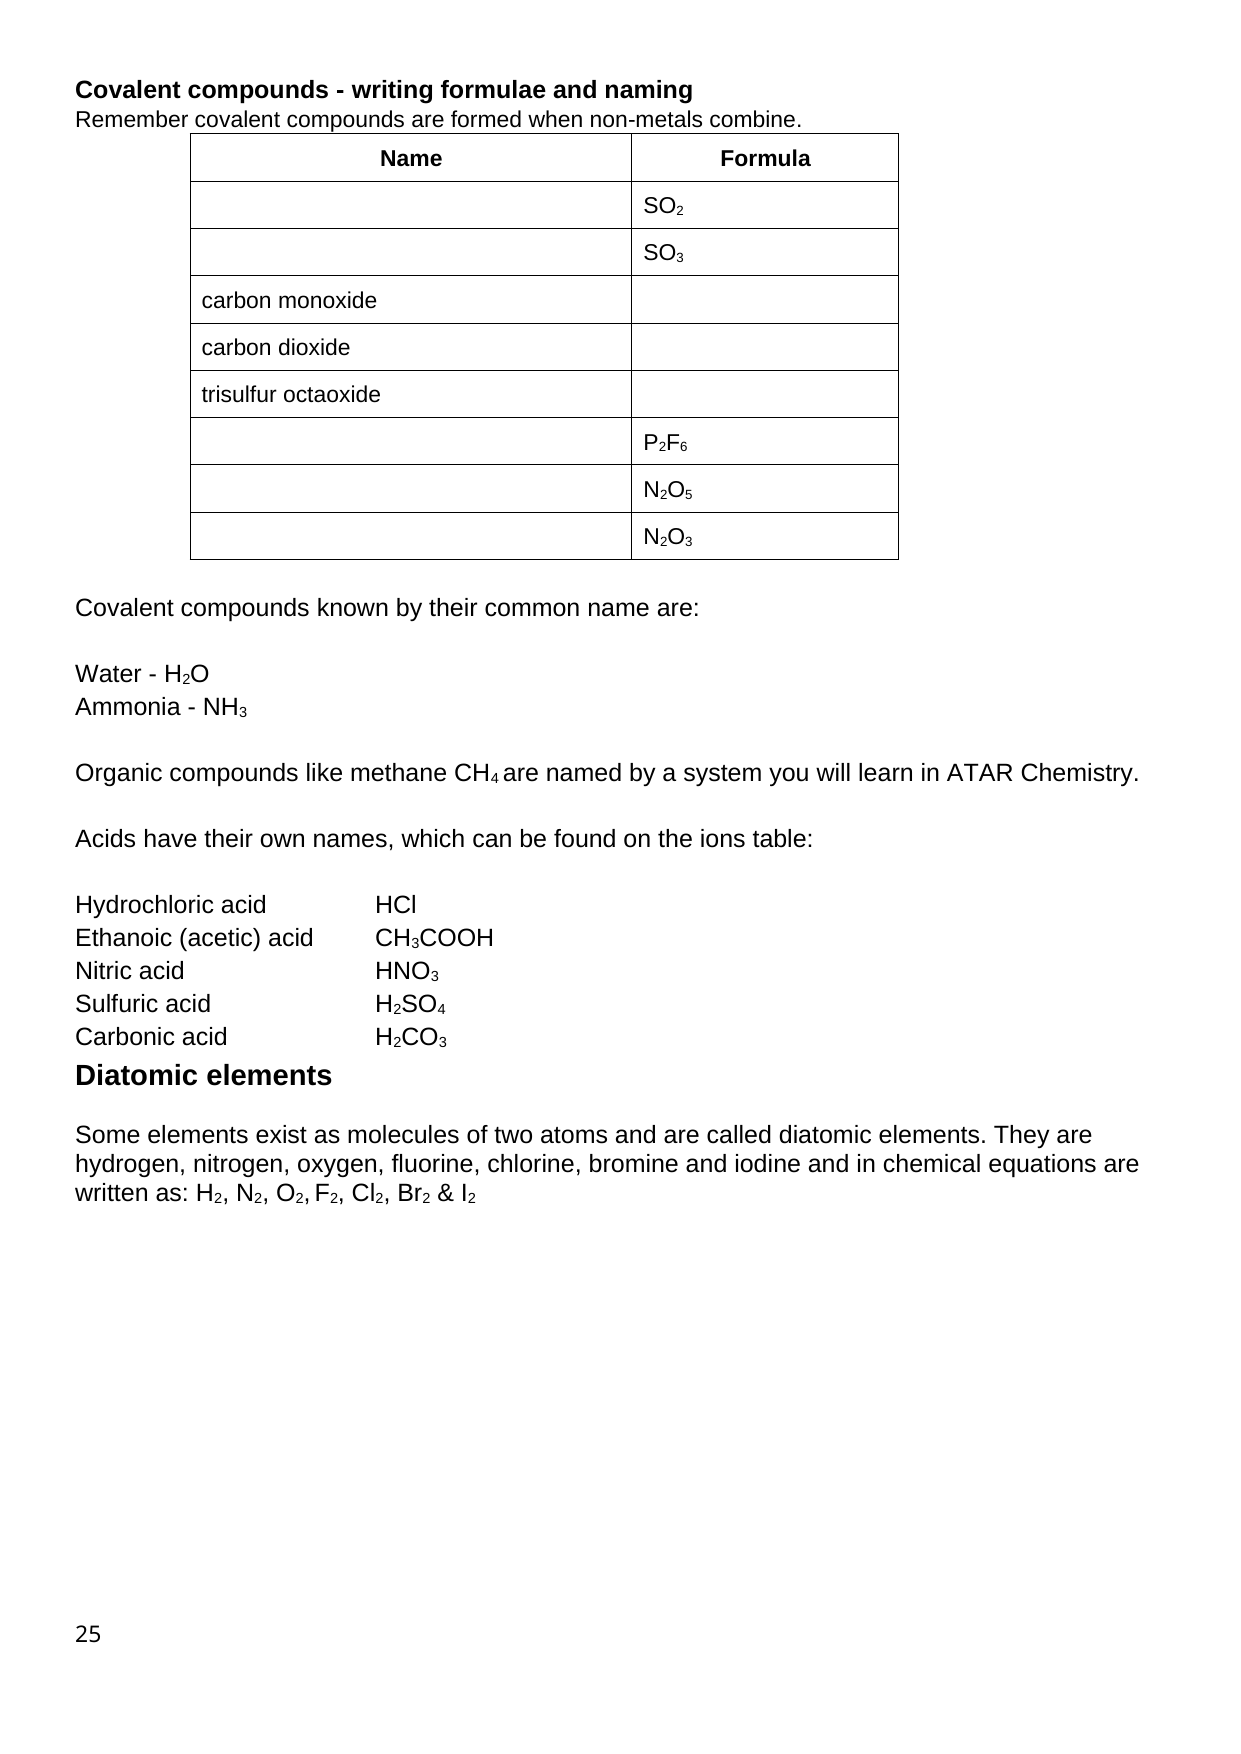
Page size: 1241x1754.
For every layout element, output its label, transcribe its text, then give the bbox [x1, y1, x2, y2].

table_cell trisulfur octaoxide [191, 371, 631, 417]
table_cell [632, 371, 898, 417]
text Covalent compounds - writing formulae and naming [75, 75, 1165, 104]
text Covalent compounds known by their common name are: [75, 593, 1165, 622]
table_cell P2F6 [632, 418, 898, 464]
table_cell N2O3 [632, 513, 898, 559]
text Acids have their own names, which can be found on the ions table: [75, 824, 1165, 853]
table_cell SO3 [632, 229, 898, 275]
text Nitric acid HNO3 [75, 956, 1165, 985]
text Diatomic elements [75, 1062, 1165, 1091]
text Ethanoic (acetic) acid CH3COOH [75, 923, 1165, 952]
table_cell carbon monoxide [191, 276, 631, 322]
text Hydrochloric acid HCl [75, 890, 1165, 919]
table_header Name [191, 134, 631, 181]
text Carbonic acid H2CO3 [75, 1022, 1165, 1051]
text Remember covalent compounds are formed when non-metals combine. [75, 104, 1165, 133]
table_cell N2O5 [632, 465, 898, 512]
table_cell [191, 418, 631, 464]
table_cell [191, 182, 631, 228]
table_cell [191, 513, 631, 559]
table_cell carbon dioxide [191, 324, 631, 370]
text Some elements exist as molecules of two atoms and are called diatomic elements. They are hydrogen, nitrogen, oxygen, fluorine, chlorine, bromine and iodine and in chemical equations are written as: H2, N2, O2, F2, Cl2, Br2 & I2 [75, 1120, 1165, 1208]
table_cell [632, 324, 898, 370]
text Water - H2O [75, 659, 1165, 688]
table_cell [191, 229, 631, 275]
table_cell [632, 276, 898, 322]
text Organic compounds like methane CH4 are named by a system you will learn in ATAR Chemistry. [75, 758, 1165, 787]
text Sulfuric acid H2SO4 [75, 989, 1165, 1018]
table_cell [191, 465, 631, 512]
table_cell SO2 [632, 182, 898, 228]
text Ammonia - NH3 [75, 692, 1165, 721]
table_header Formula [632, 134, 898, 181]
